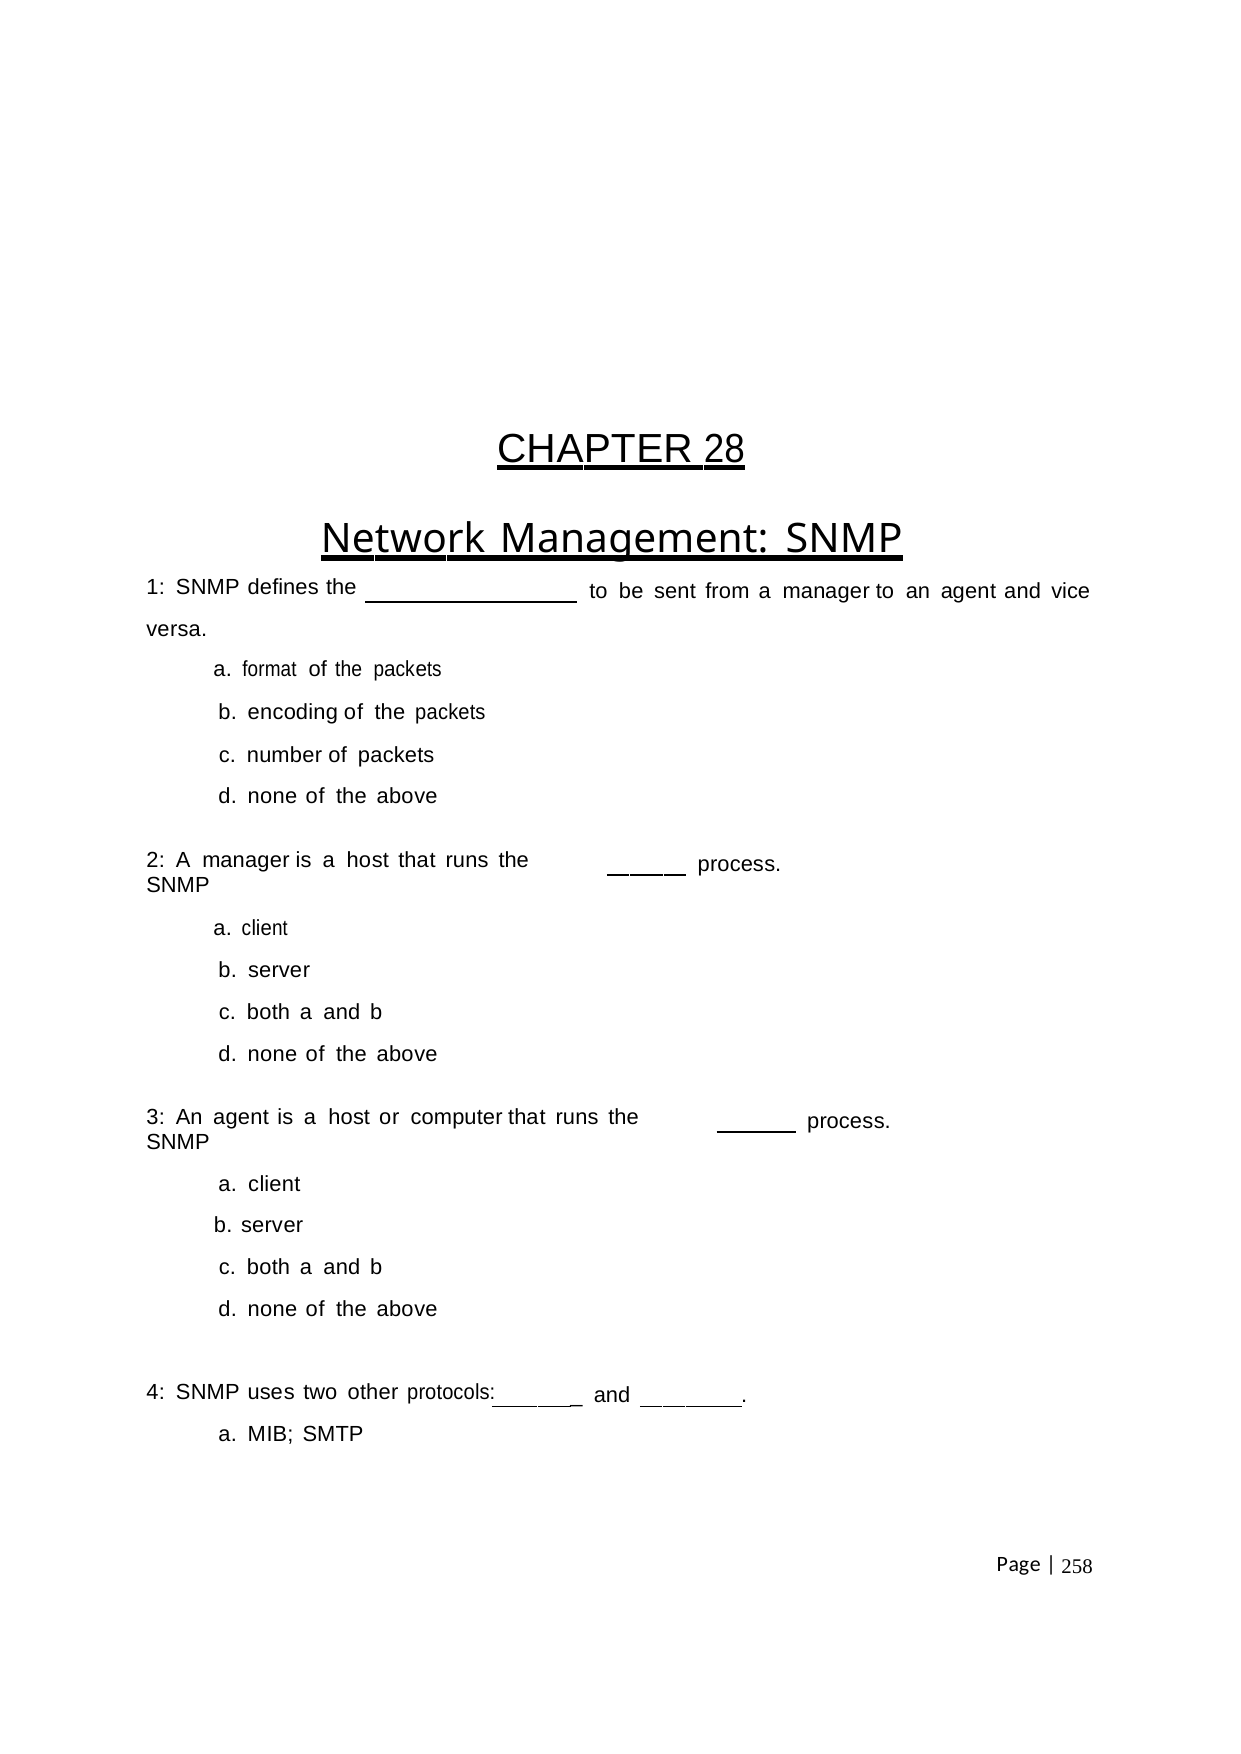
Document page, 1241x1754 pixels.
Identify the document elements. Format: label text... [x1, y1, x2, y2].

text 3: An agent is a host or computer that runs the SNMP [146, 1104, 710, 1154]
text to be sent from a manager to an agent and vice [589, 578, 1107, 603]
text c. both a and b [218, 1254, 704, 1279]
text Network Management: SNMP [321, 513, 1107, 559]
text d. none of the above [218, 1042, 594, 1064]
text 4: SNMP uses two other protocols: [146, 1378, 498, 1404]
text a. MIB; SMTP [218, 1421, 492, 1446]
text CHAPTER 28 [494, 426, 747, 470]
text a. client [213, 914, 594, 940]
text _ and . [570, 1382, 1107, 1408]
text process. [807, 1108, 1107, 1133]
text a. format of the packets [213, 656, 1107, 681]
text d. none of the above [218, 1297, 704, 1320]
text b. encoding of the packets c. number of packets [218, 699, 486, 767]
text versa. [146, 617, 352, 639]
text 1: SNMP defines the [146, 574, 358, 599]
text b. server [213, 1212, 704, 1237]
text 2: A manager is a host that runs the SNMP [146, 847, 600, 897]
text process. [697, 851, 1107, 876]
text d. none of the above [218, 784, 1107, 807]
text b. server [218, 957, 594, 982]
text c. both a and b [218, 999, 594, 1024]
text a. client [218, 1171, 704, 1196]
